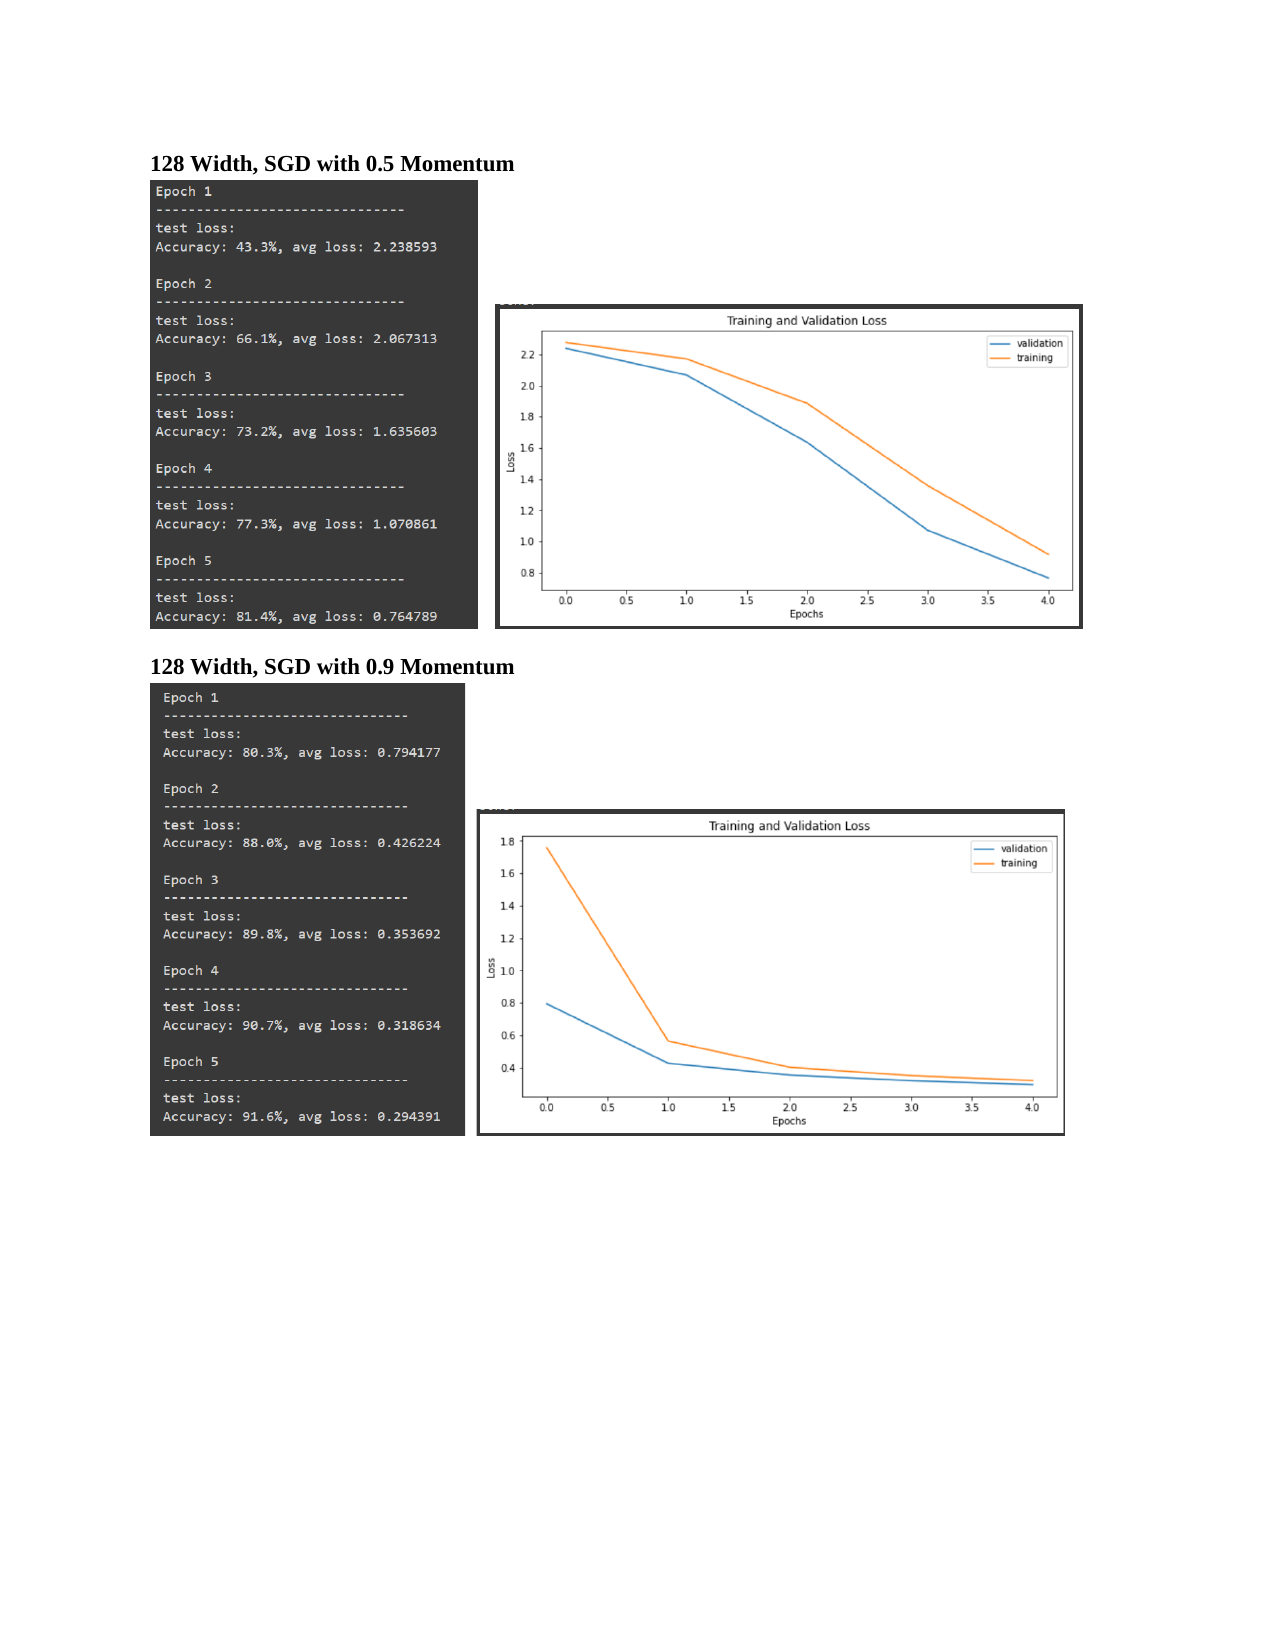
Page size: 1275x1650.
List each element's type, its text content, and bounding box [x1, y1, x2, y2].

picture [150, 683, 465, 1136]
subtitle 128 Width, SGD with 0.5 Momentum [150, 150, 1125, 176]
picture [150, 180, 478, 629]
picture [476, 809, 1065, 1136]
picture [495, 304, 1083, 629]
subtitle 128 Width, SGD with 0.9 Momentum [150, 653, 1125, 679]
